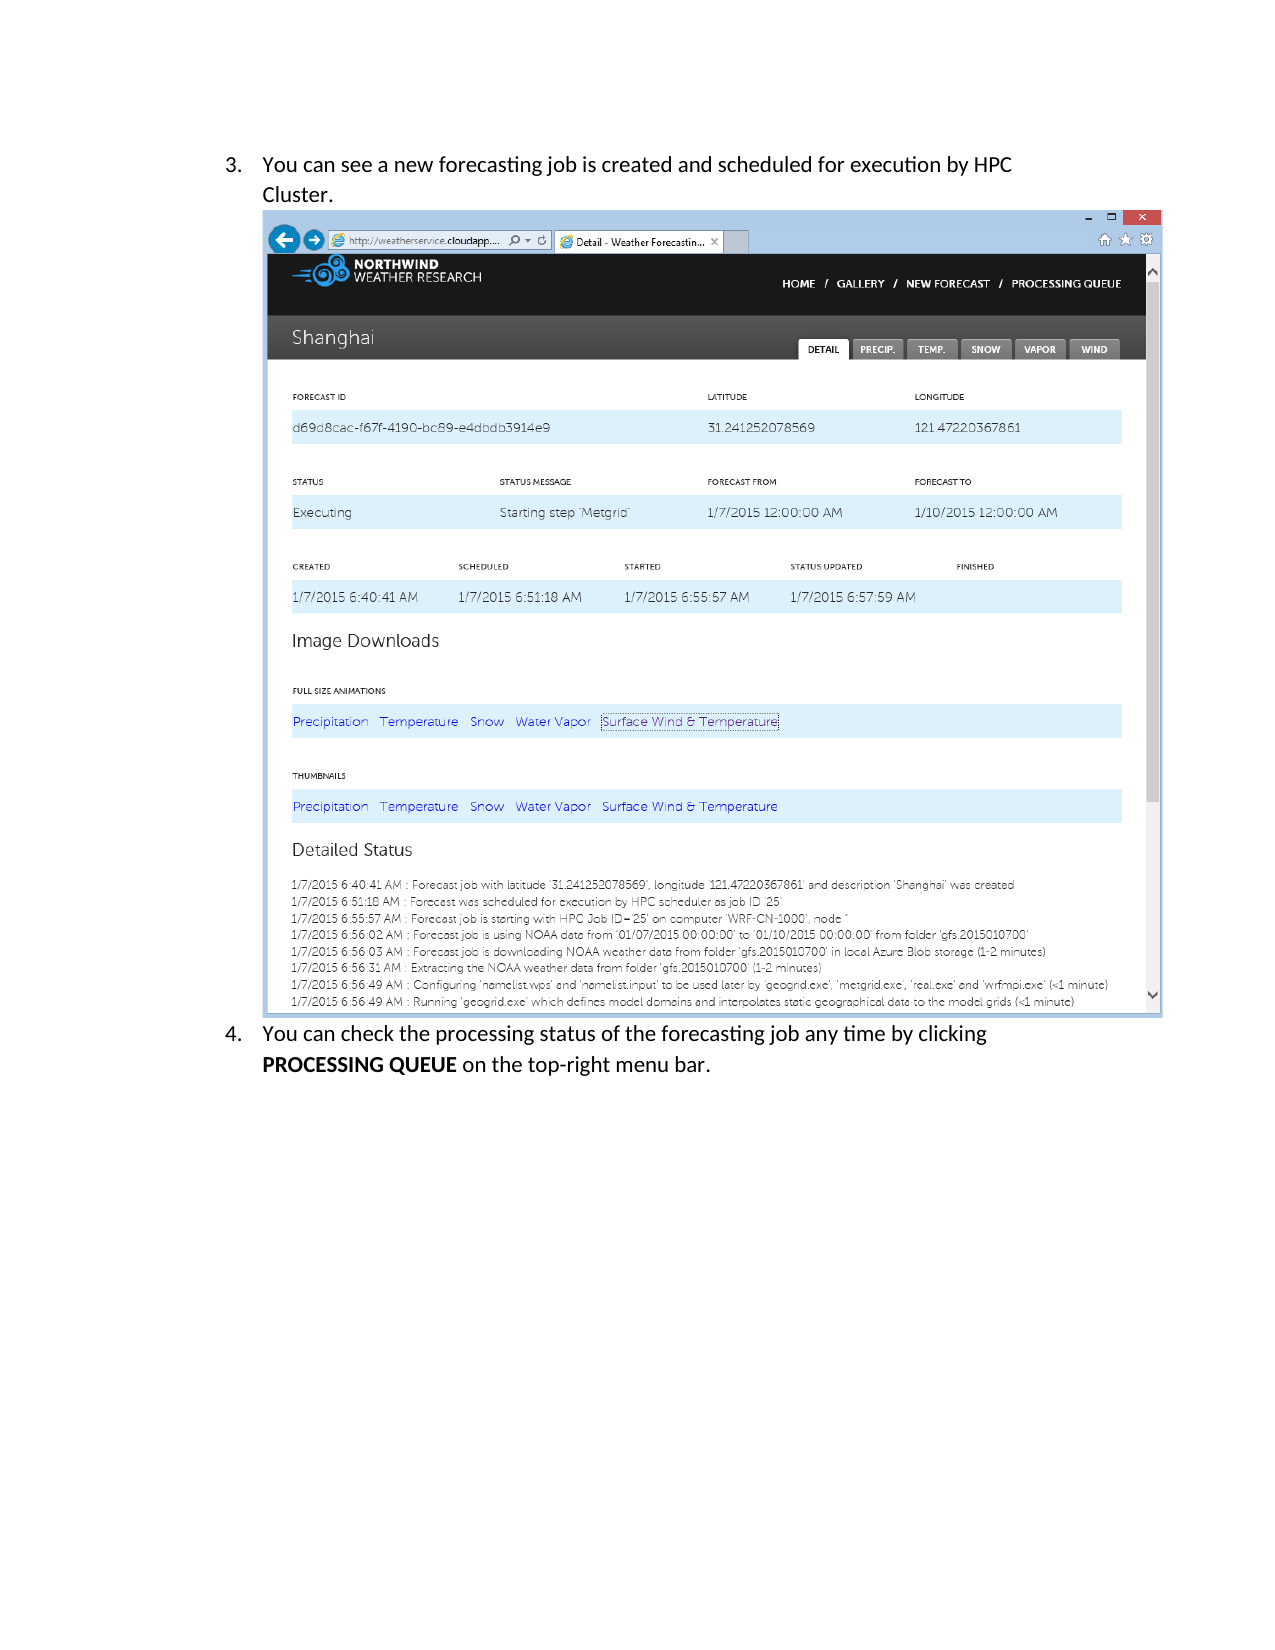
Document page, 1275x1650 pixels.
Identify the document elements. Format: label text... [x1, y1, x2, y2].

list You can check the processing status of the forecasting job any time by clicking PROCESSING QUEUE on the top-right menu bar. And you can check them in HPC Cluster Manager as well. [225, 1019, 1087, 1078]
picture [262, 210, 1163, 1018]
